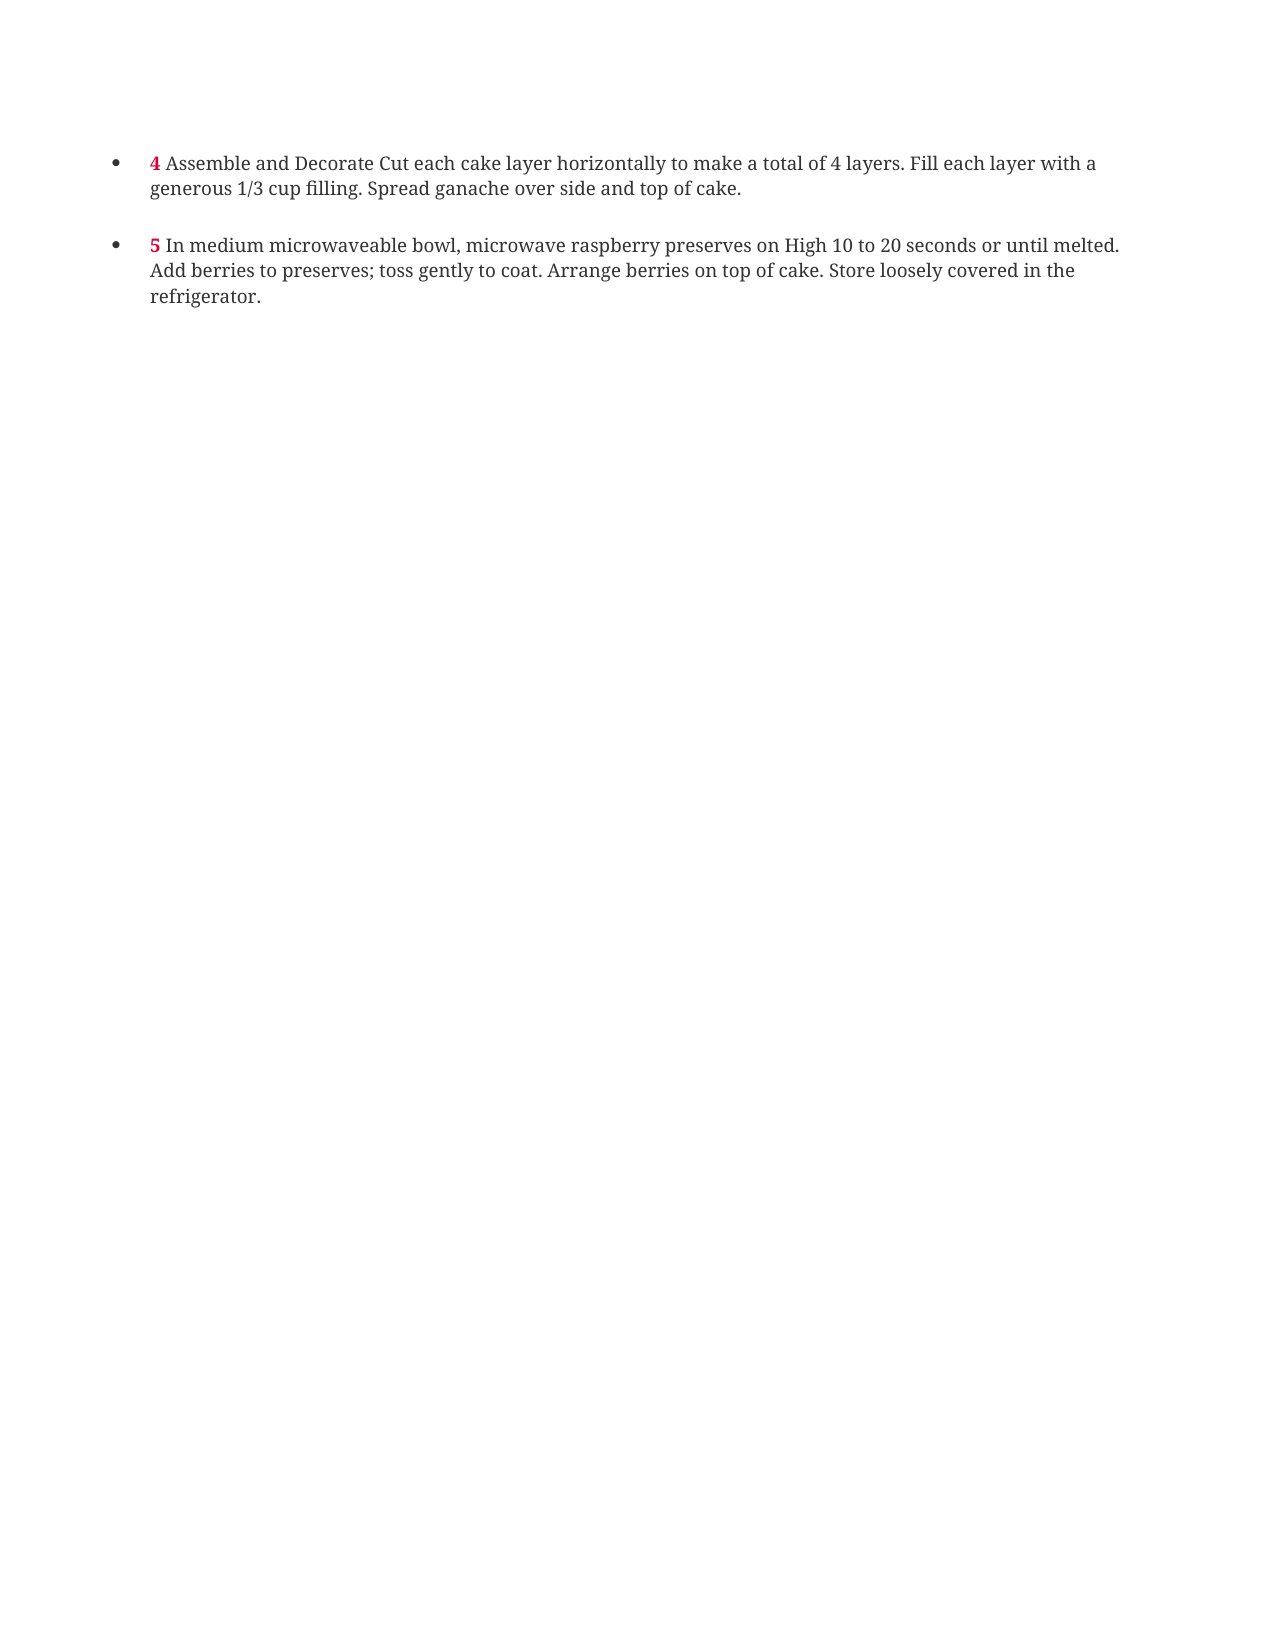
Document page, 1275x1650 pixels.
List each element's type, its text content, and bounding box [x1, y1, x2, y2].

list 5 In medium microwaveable bowl, microwave raspberry preserves on High 10 to 20 seconds or until melted. Add berries to preserves; toss gently to coat. Arrange berries on top of cake. Store loosely covered in the refrigerator. [112, 232, 1125, 309]
list 4 Assemble and Decorate Cut each cake layer horizontally to make a total of 4 layers. Fill each layer with a generous 1/3 cup filling. Spread ganache over side and top of cake. [112, 150, 1125, 201]
